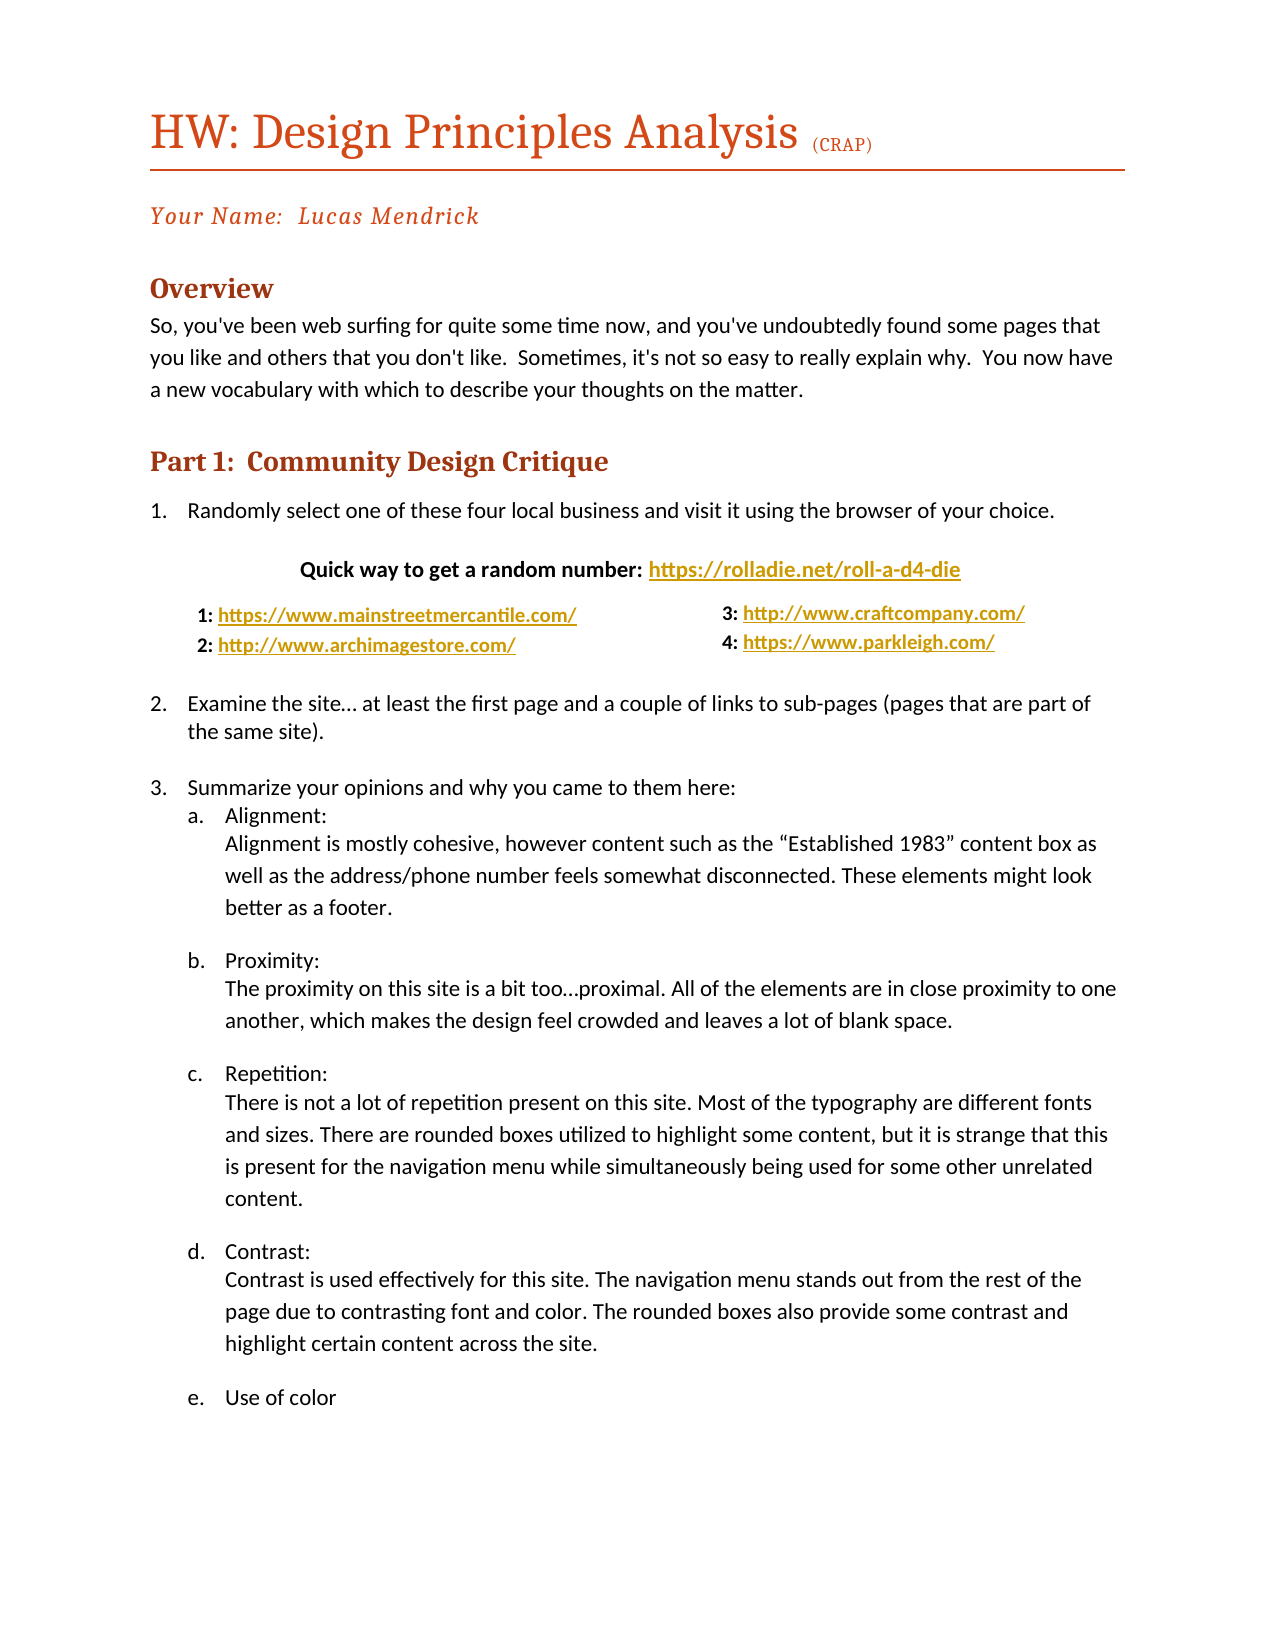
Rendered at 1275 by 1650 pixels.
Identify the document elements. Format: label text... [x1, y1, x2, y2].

subtitle Overview [150, 273, 1125, 306]
text 3: http://www.craftcompany.com/ [722, 600, 1125, 625]
subtitle Your Name: [150, 202, 1125, 231]
text 1: https://www.mainstreetmercantile.com/ [197, 603, 600, 628]
subtitle Part 1: Community Design Critique [150, 445, 1125, 479]
list Examine the site… at least the first page and a couple of links to sub-pages (pages that are part of the same site). [150, 689, 1125, 773]
list Summarize your opinions and why you came to them here: [150, 773, 1125, 801]
list Alignment: [187, 801, 1125, 829]
list Contrast: [187, 1237, 1125, 1265]
text 2: http://www.archimagestore.com/ [197, 632, 600, 657]
list Randomly select one of these four local business and visit it using the browser of your choice. [150, 496, 1125, 524]
list Use of color [187, 1383, 1125, 1411]
list Repetition: [187, 1059, 1125, 1088]
title HW: Design Principles Analysis (CRAP) [150, 103, 1125, 169]
list Proximity: [187, 946, 1125, 974]
text 4: https://www.parkleigh.com/ [722, 629, 1125, 654]
text So, you've been web surfing for quite some time now, and you've undoubtedly found some pages that you like and others that you don't like. Sometimes, it's not so easy to really explain why. You now have a new vocabulary with which to describe your thoughts on the matter. [150, 311, 1125, 404]
text Quick way to get a random number: https://rolladie.net/roll-a-d4-die [300, 555, 1125, 583]
